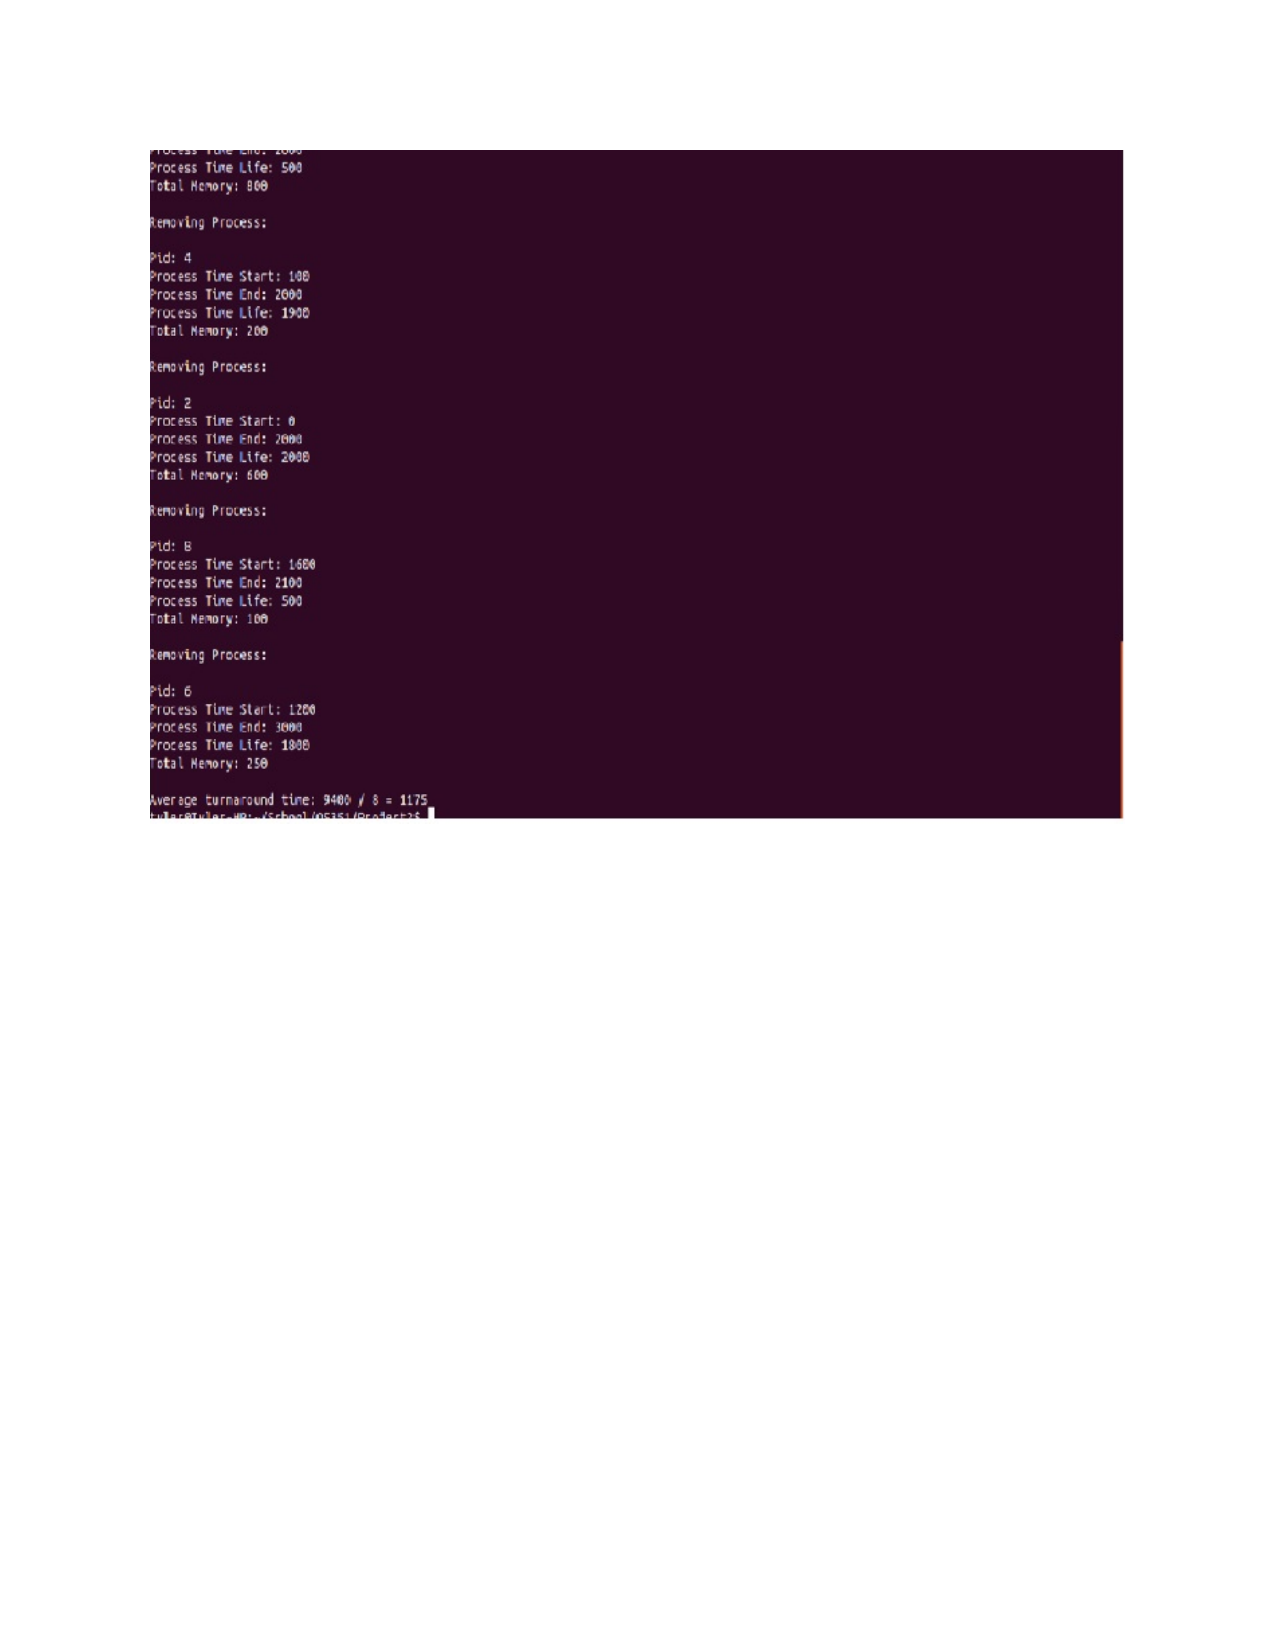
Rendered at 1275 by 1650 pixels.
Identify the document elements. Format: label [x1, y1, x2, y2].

picture [150, 150, 1125, 824]
